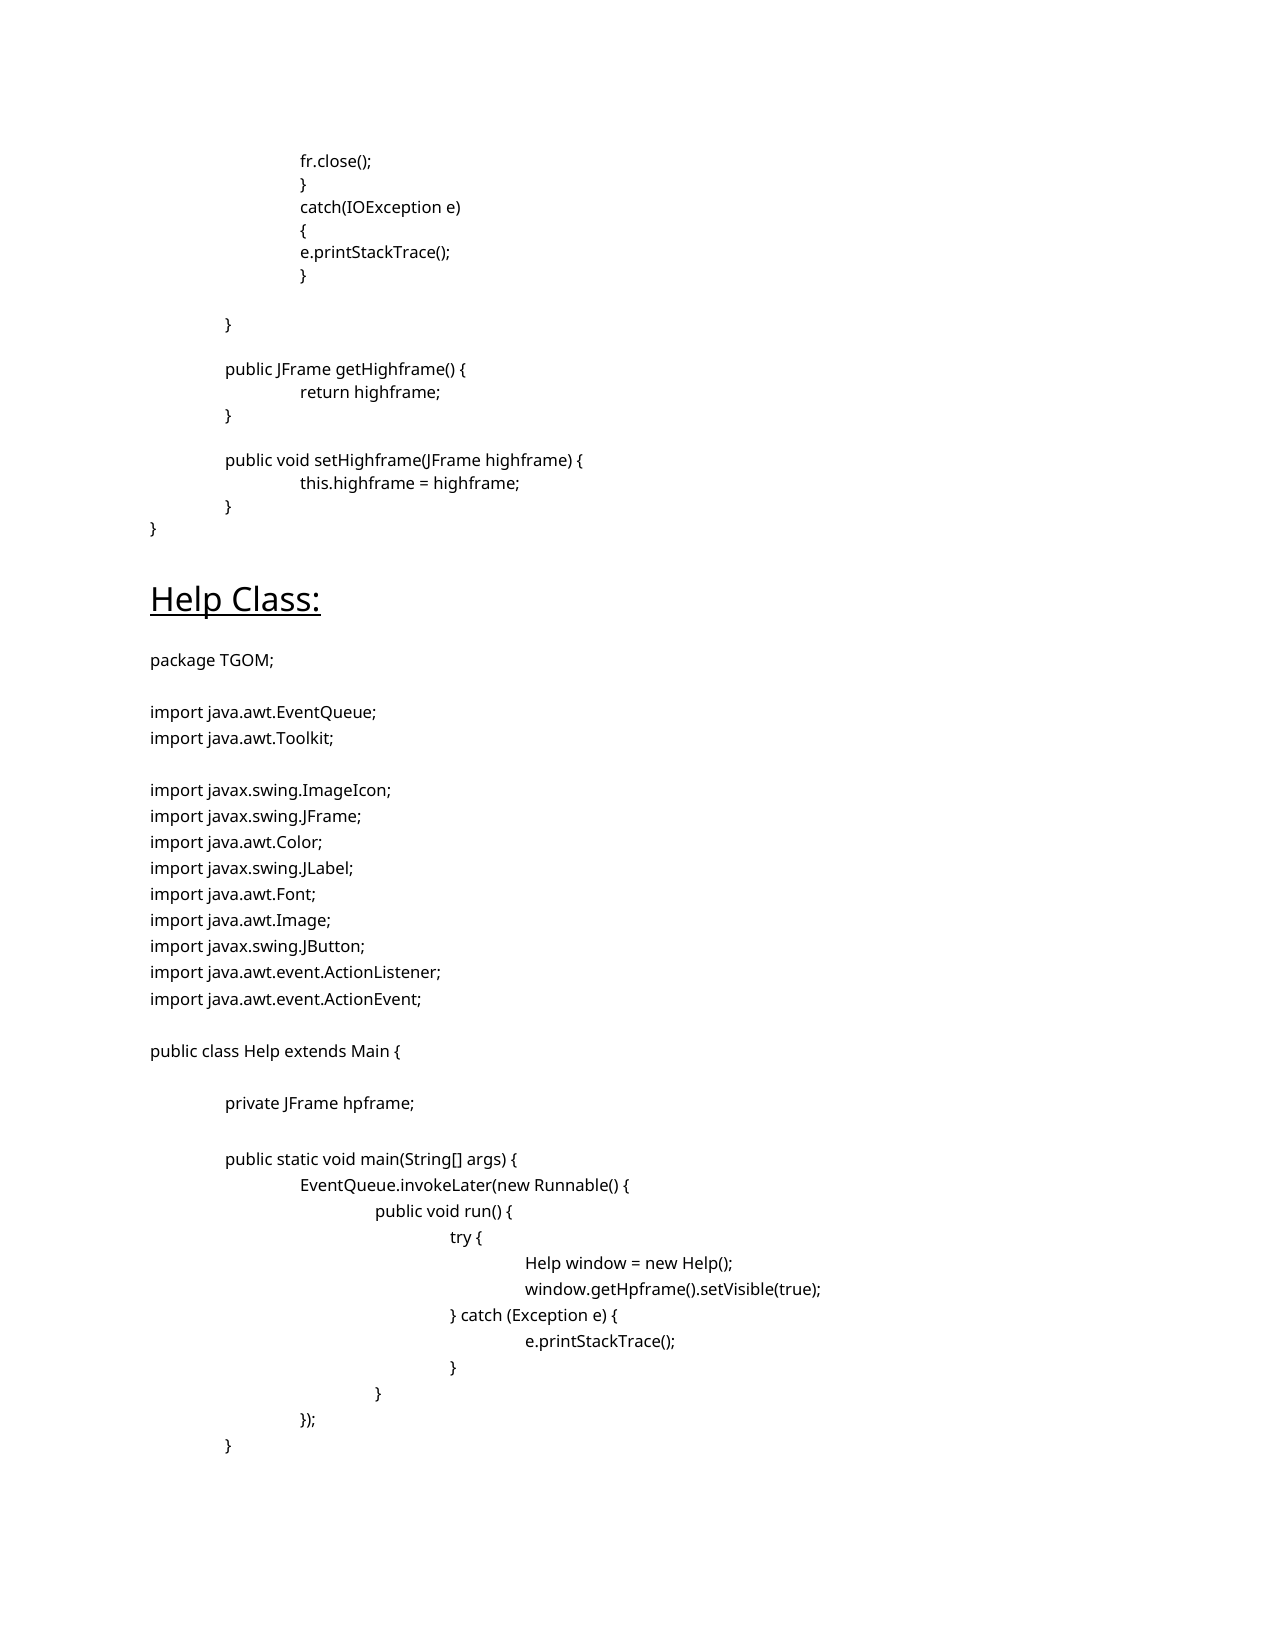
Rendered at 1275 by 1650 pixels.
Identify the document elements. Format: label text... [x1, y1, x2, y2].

text public static void main(String[] args) { [150, 1147, 1125, 1170]
text fr.close(); [150, 150, 1125, 173]
text Help Class: [150, 576, 1125, 621]
text } [150, 1433, 1125, 1456]
text import java.awt.EventQueue; [150, 701, 1125, 723]
text } catch (Exception e) { [150, 1303, 1125, 1326]
text public void run() { [150, 1199, 1125, 1222]
text return highframe; [150, 381, 1125, 403]
text package TGOM; [150, 649, 1125, 671]
text } [150, 403, 1125, 426]
text public JFrame getHighframe() { [150, 358, 1125, 381]
text } [150, 1355, 1125, 1378]
text Help window = new Help(); [150, 1251, 1125, 1274]
text import javax.swing.JButton; [150, 935, 1125, 958]
text } [150, 1381, 1125, 1404]
text import javax.swing.JFrame; [150, 805, 1125, 828]
text import java.awt.Toolkit; [150, 727, 1125, 749]
text e.printStackTrace(); [150, 241, 1125, 263]
text catch(IOException e) [150, 195, 1125, 218]
text public class Help extends Main { [150, 1039, 1125, 1062]
text } [150, 517, 1125, 540]
text public void setHighframe(JFrame highframe) { [150, 449, 1125, 472]
text { [150, 218, 1125, 241]
text import java.awt.Font; [150, 883, 1125, 906]
text } [150, 313, 1125, 335]
text this.highframe = highframe; [150, 472, 1125, 494]
text e.printStackTrace(); [150, 1329, 1125, 1352]
text try { [150, 1225, 1125, 1248]
text }); [150, 1407, 1125, 1430]
text } [150, 173, 1125, 195]
text window.getHpframe().setVisible(true); [150, 1277, 1125, 1300]
text EventQueue.invokeLater(new Runnable() { [150, 1173, 1125, 1196]
text private JFrame hpframe; [150, 1091, 1125, 1114]
text } [150, 494, 1125, 517]
text import java.awt.event.ActionEvent; [150, 987, 1125, 1010]
text import java.awt.event.ActionListener; [150, 961, 1125, 984]
text } [150, 263, 1125, 286]
text import javax.swing.JLabel; [150, 857, 1125, 880]
text import javax.swing.ImageIcon; [150, 779, 1125, 802]
text import java.awt.Image; [150, 909, 1125, 932]
text import java.awt.Color; [150, 831, 1125, 854]
